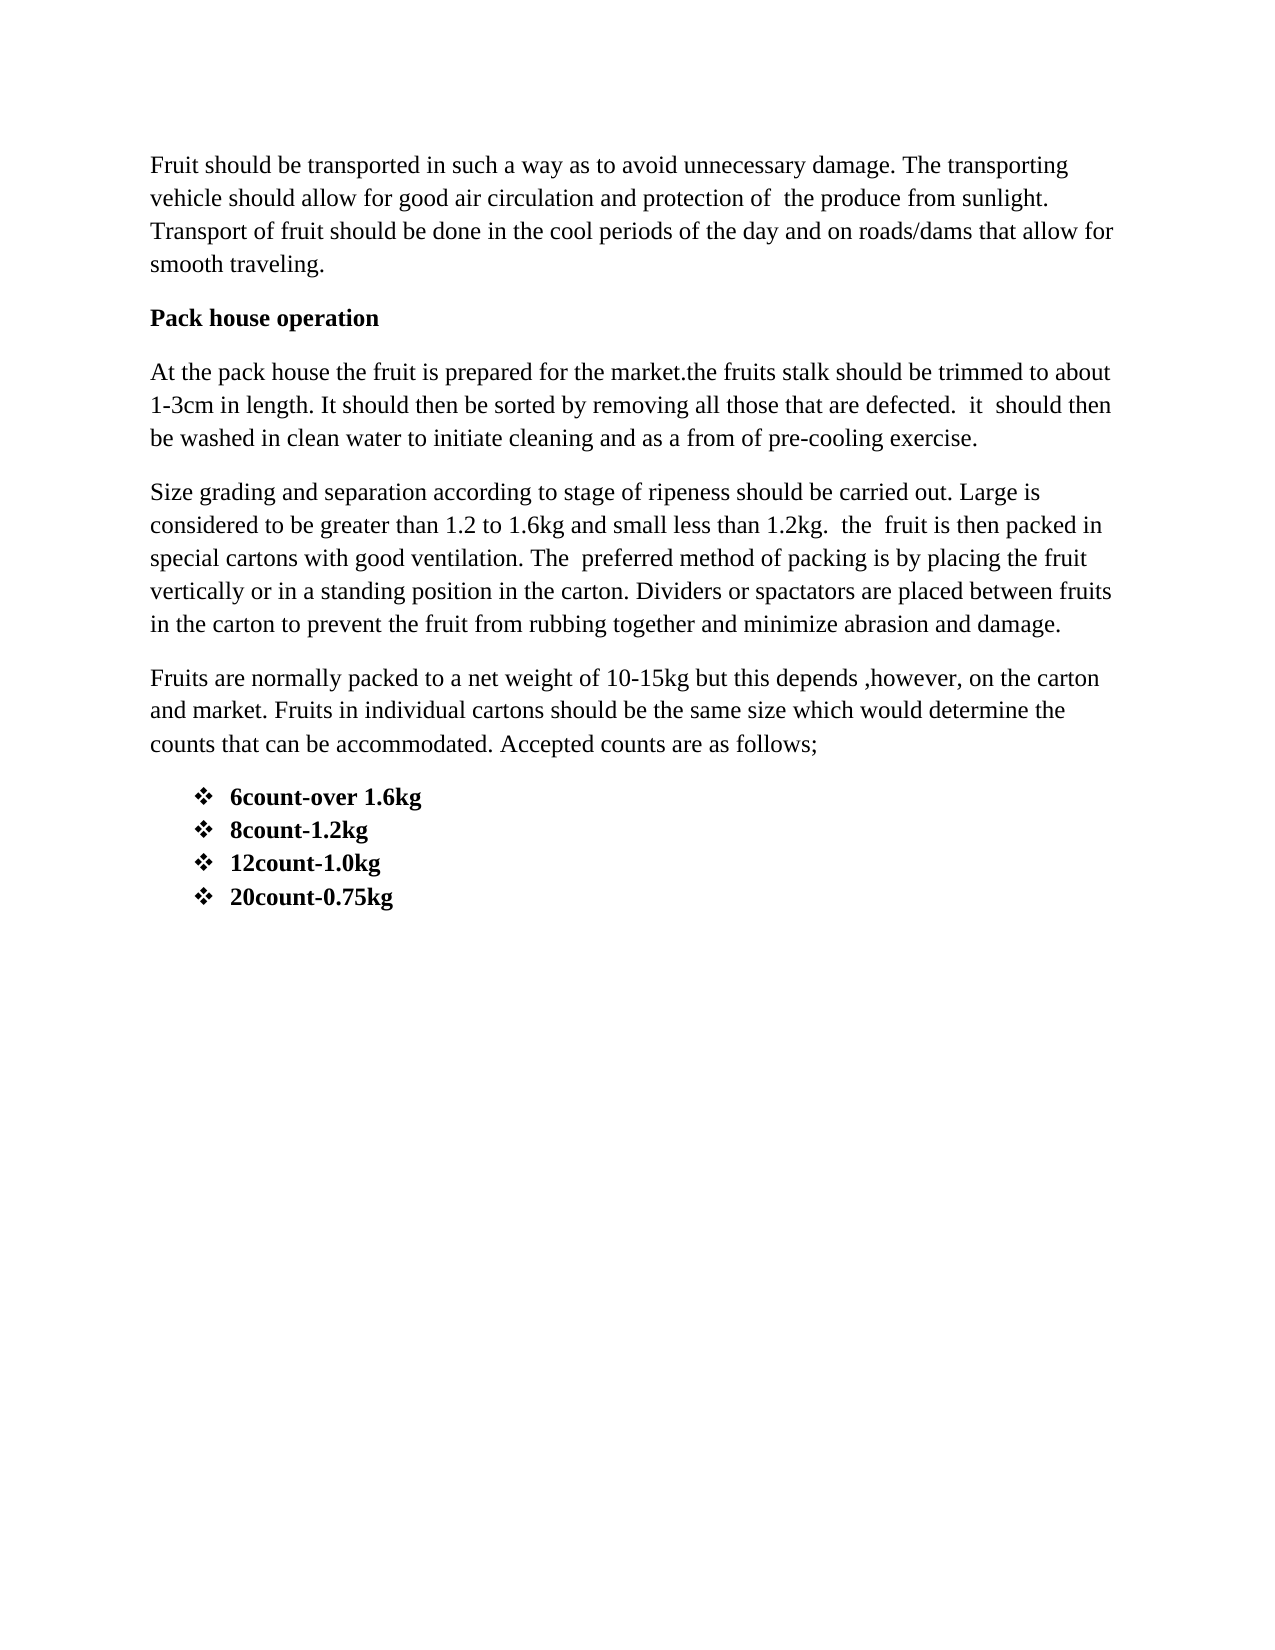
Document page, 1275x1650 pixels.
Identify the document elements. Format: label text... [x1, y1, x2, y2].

list 6count-over 1.6kg [192, 782, 1125, 811]
text Fruits are normally packed to a net weight of 10-15kg but this depends ,however, on the carton and market. Fruits in individual cartons should be the same size which would determine the counts that can be accommodated. Accepted counts are as follows; [150, 663, 1125, 757]
list 8count-1.2kg [192, 816, 1125, 844]
text At the pack house the fruit is prepared for the market.the fruits stalk should be trimmed to about 1-3cm in length. It should then be sorted by removing all those that are defected. it should then be washed in clean water to initiate cleaning and as a from of pre-cooling exercise. [150, 357, 1125, 452]
text Fruit should be transported in such a way as to avoid unnecessary damage. The transporting vehicle should allow for good air circulation and protection of the produce from sunlight. Transport of fruit should be done in the cool periods of the day and on roads/dams that allow for smooth traveling. [150, 150, 1125, 278]
text Size grading and separation according to stage of ripeness should be carried out. Large is considered to be greater than 1.2 to 1.6kg and small less than 1.2kg. the fruit is then packed in special cartons with good ventilation. The preferred method of packing is by placing the fruit vertically or in a standing position in the carton. Dividers or spactators are placed between fruits in the carton to prevent the fruit from rubbing together and minimize abrasion and damage. [150, 477, 1125, 637]
text Pack house operation [150, 303, 1125, 332]
list 12count-1.0kg [192, 848, 1125, 877]
list 20count-0.75kg [192, 882, 1125, 910]
